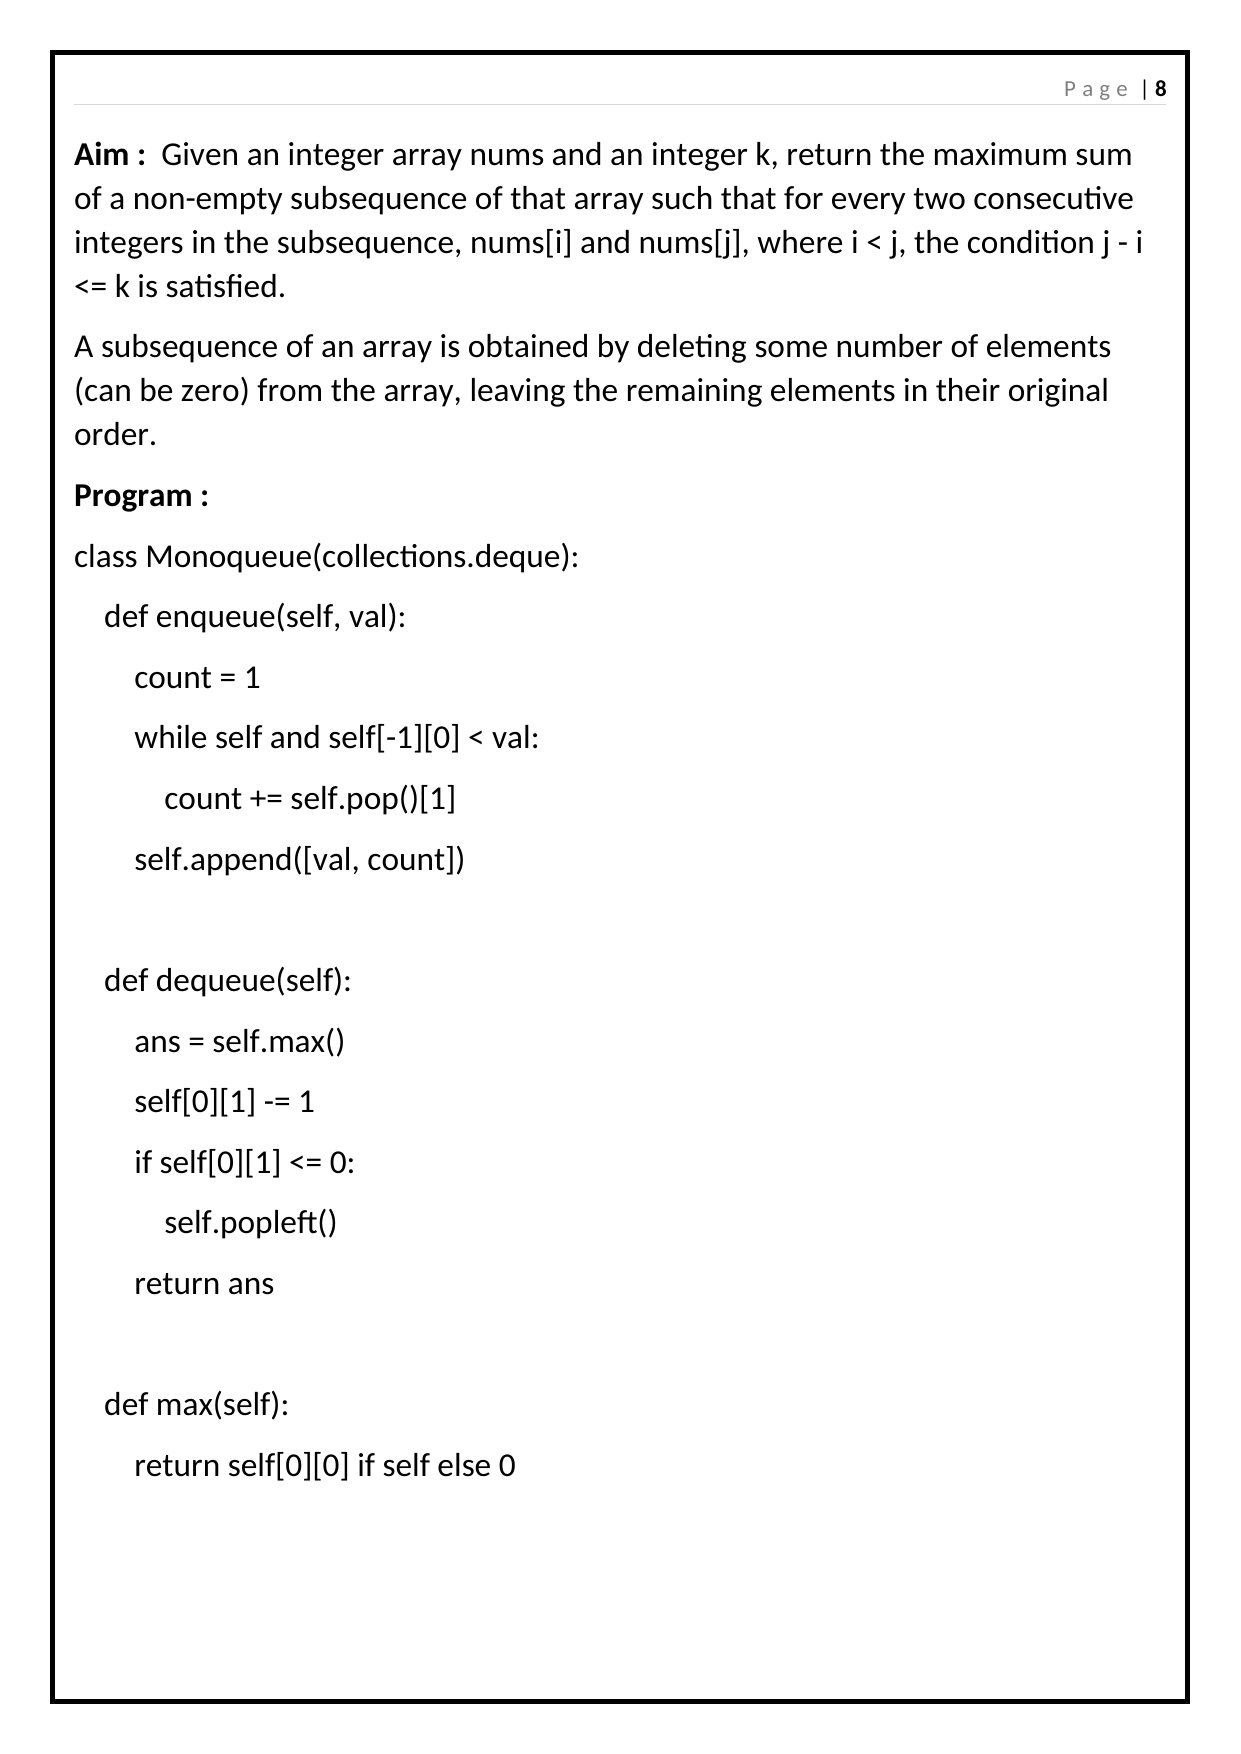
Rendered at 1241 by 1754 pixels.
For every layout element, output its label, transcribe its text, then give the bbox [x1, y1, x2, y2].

text self.append([val, count]) [74, 838, 1166, 878]
text return self[0][0] if self else 0 [74, 1444, 1166, 1485]
text self.popleft() [74, 1202, 1166, 1242]
text A subsequence of an array is obtained by deleting some number of elements (can be zero) from the array, leaving the remaining elements in their original order. [74, 326, 1166, 454]
text count = 1 [74, 656, 1166, 697]
text class Monoqueue(collections.deque): [74, 535, 1166, 575]
text def max(self): [74, 1383, 1166, 1424]
text return ans [74, 1262, 1166, 1303]
text Aim : Given an integer array nums and an integer k, return the maximum sum of a non-empty subsequence of that array such that for every two consecutive integers in the subsequence, nums[i] and nums[j], where i < j, the condition j - i <= k is satisfied. [74, 133, 1166, 306]
text ans = self.max() [74, 1020, 1166, 1060]
text def enqueue(self, val): [74, 595, 1166, 636]
text def dequeue(self): [74, 959, 1166, 1000]
text Program : [74, 474, 1166, 515]
text count += self.pop()[1] [74, 777, 1166, 818]
text self[0][1] -= 1 [74, 1080, 1166, 1121]
text while self and self[-1][0] < val: [74, 717, 1166, 757]
text if self[0][1] <= 0: [74, 1141, 1166, 1182]
